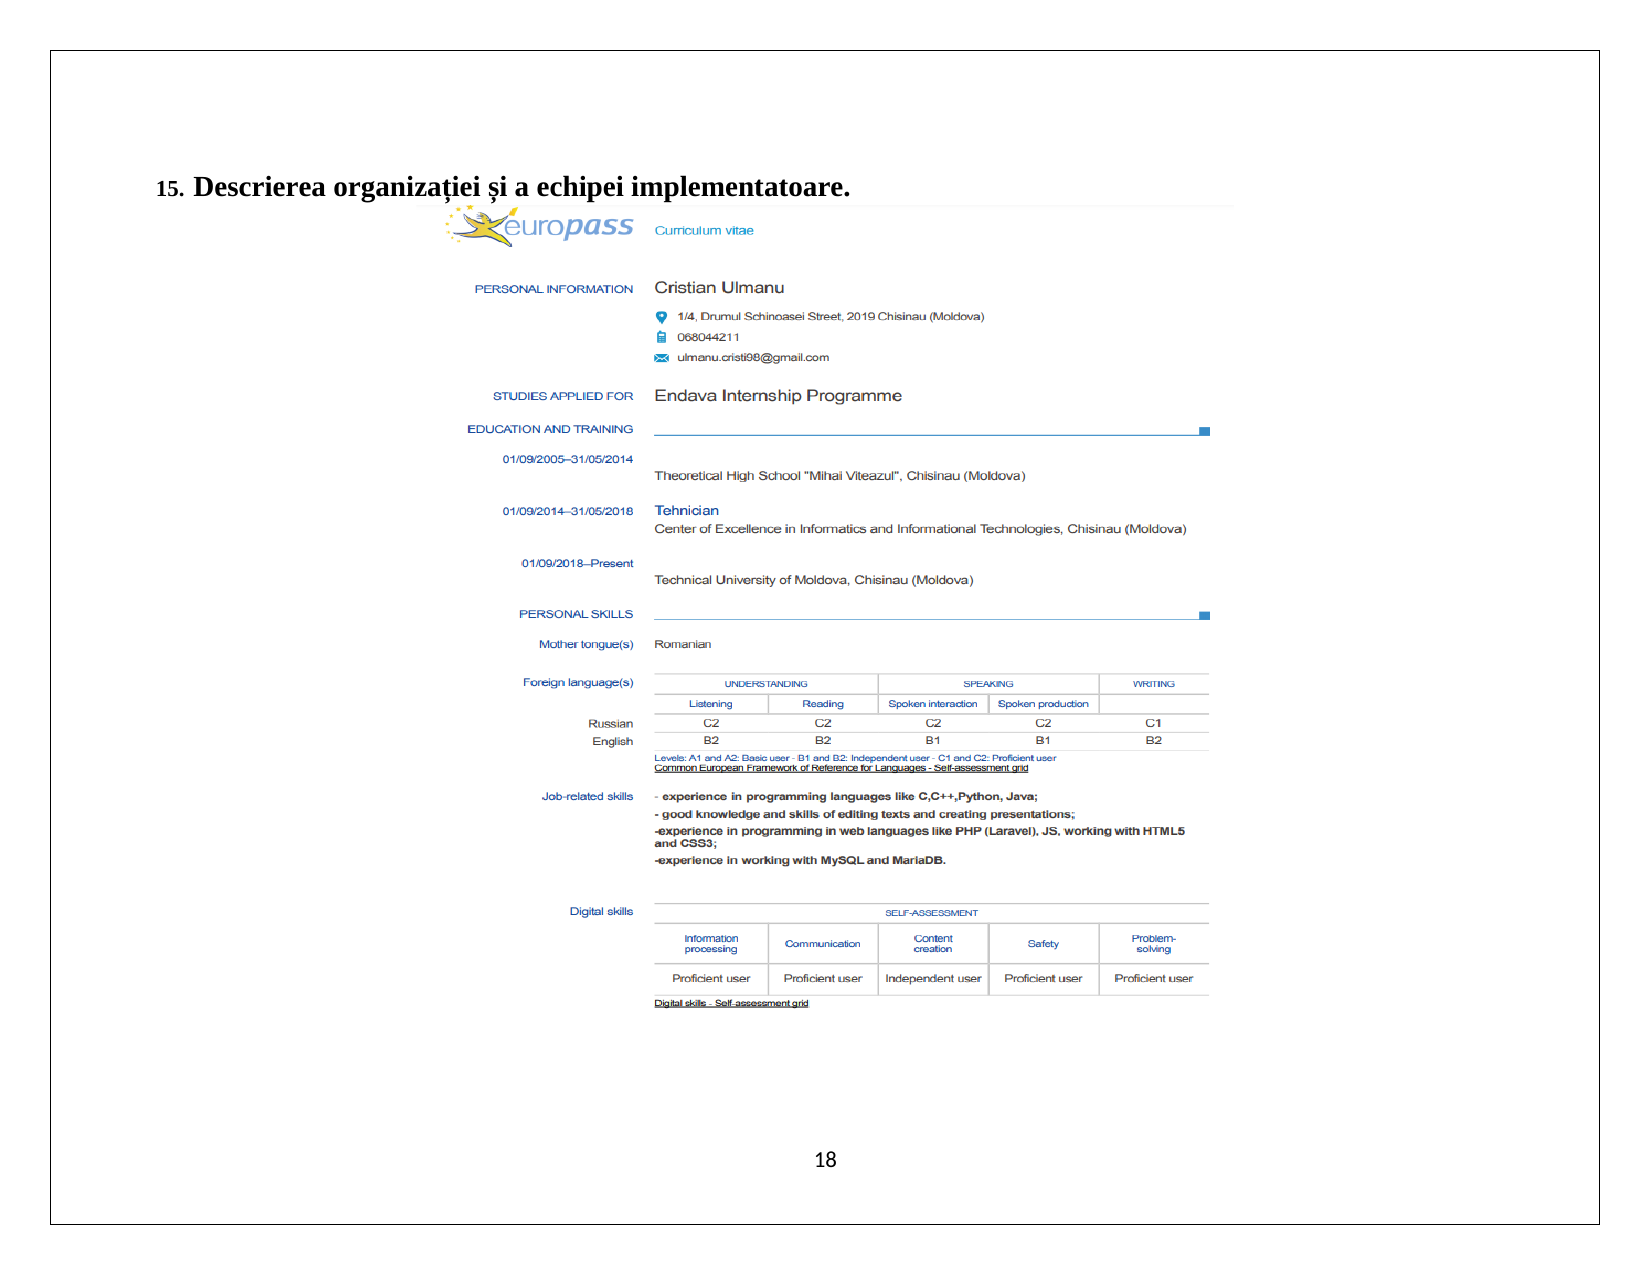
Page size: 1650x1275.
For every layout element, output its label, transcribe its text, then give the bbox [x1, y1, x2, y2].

picture [416, 205, 1234, 1020]
subtitle Descrierea organizației și a echipei implementatoare. [156, 169, 1532, 202]
